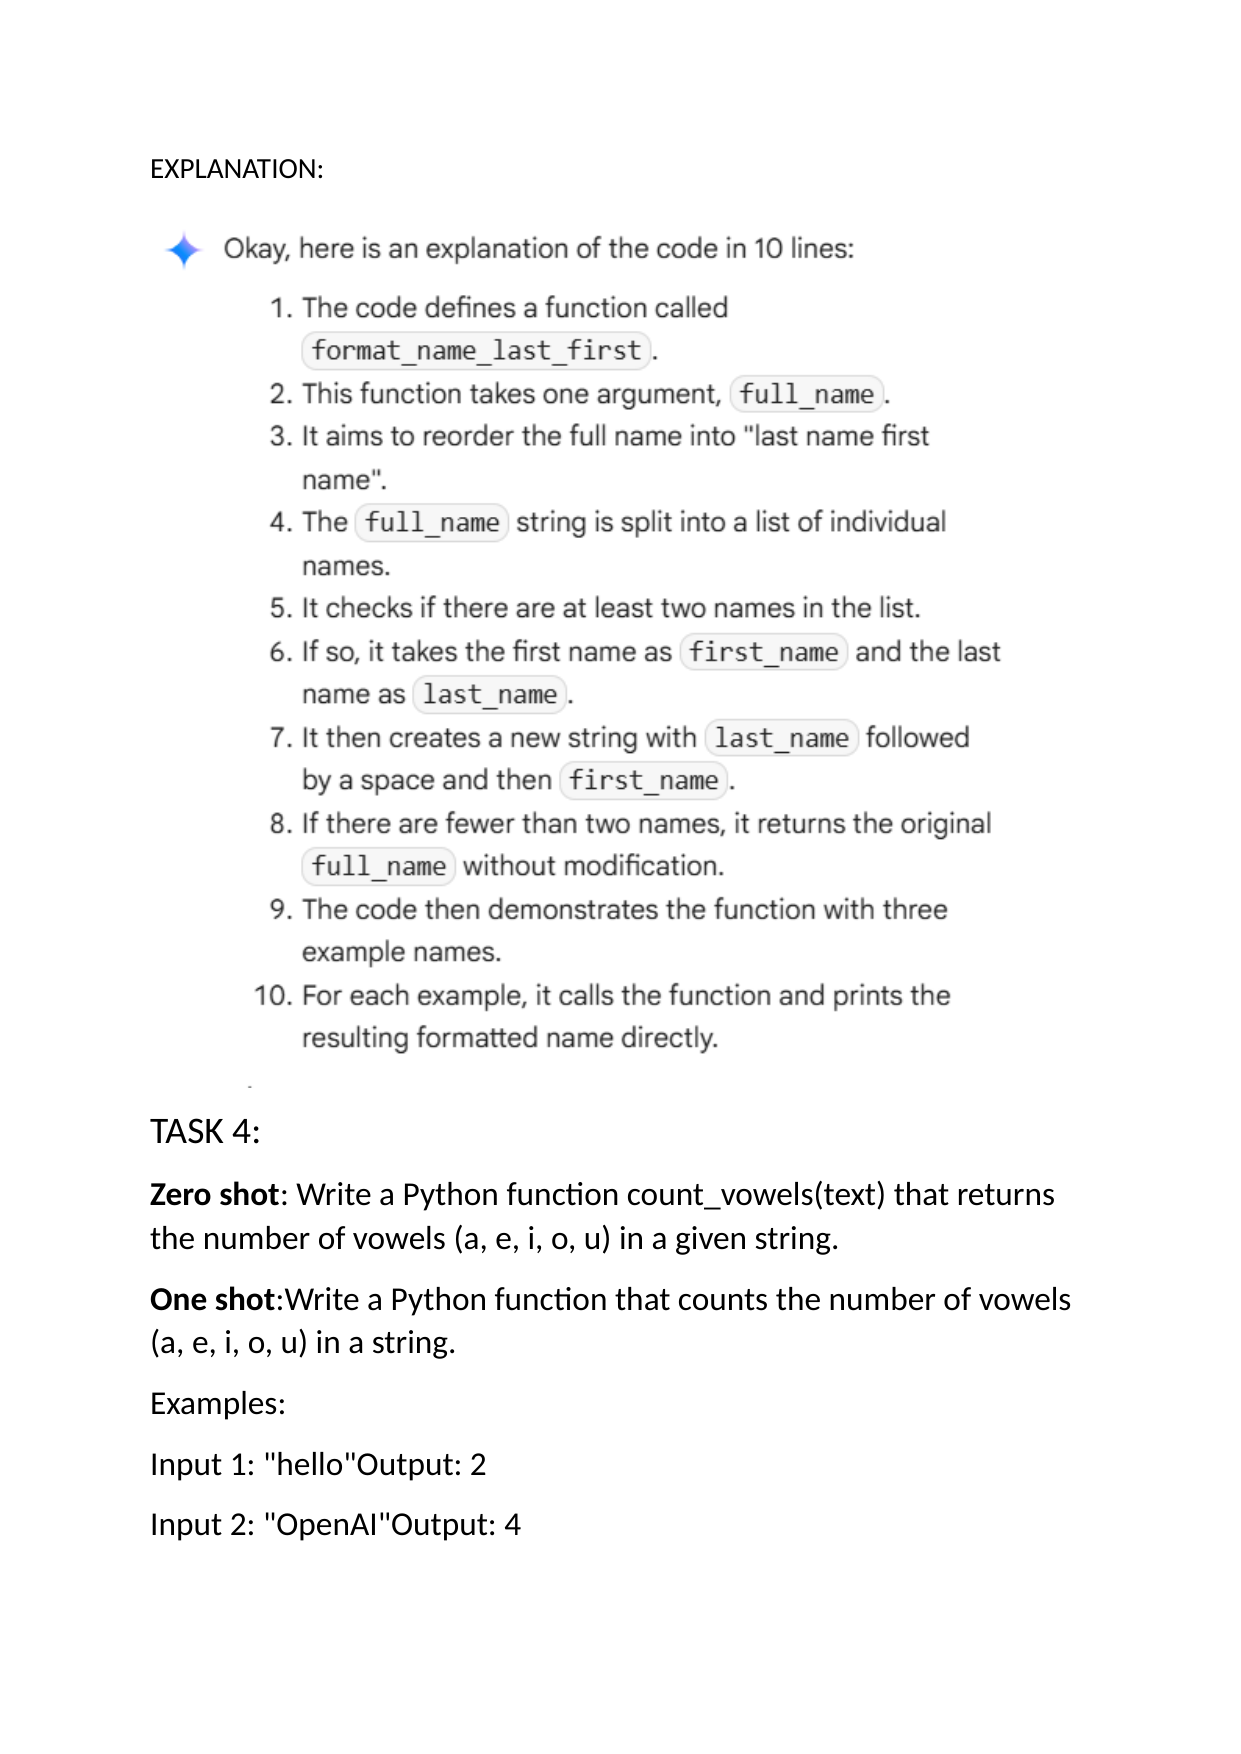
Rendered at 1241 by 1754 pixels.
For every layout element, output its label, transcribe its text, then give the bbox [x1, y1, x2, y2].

text TASK 4: [150, 1107, 1090, 1153]
text EXPLANATION: [150, 150, 1090, 186]
text Zero shot: Write a Python function count_vowels(text) that returns the number of vowels (a, e, i, o, u) in a given string. [150, 1173, 1090, 1258]
text Input 2: "OpenAI"Output: 4 [150, 1503, 1090, 1544]
text One shot:Write a Python function that counts the number of vowels (a, e, i, o, u) in a string. [150, 1278, 1090, 1362]
picture [150, 205, 1016, 1088]
text Input 1: "hello"Output: 2 [150, 1443, 1090, 1483]
text Examples: [150, 1382, 1090, 1423]
